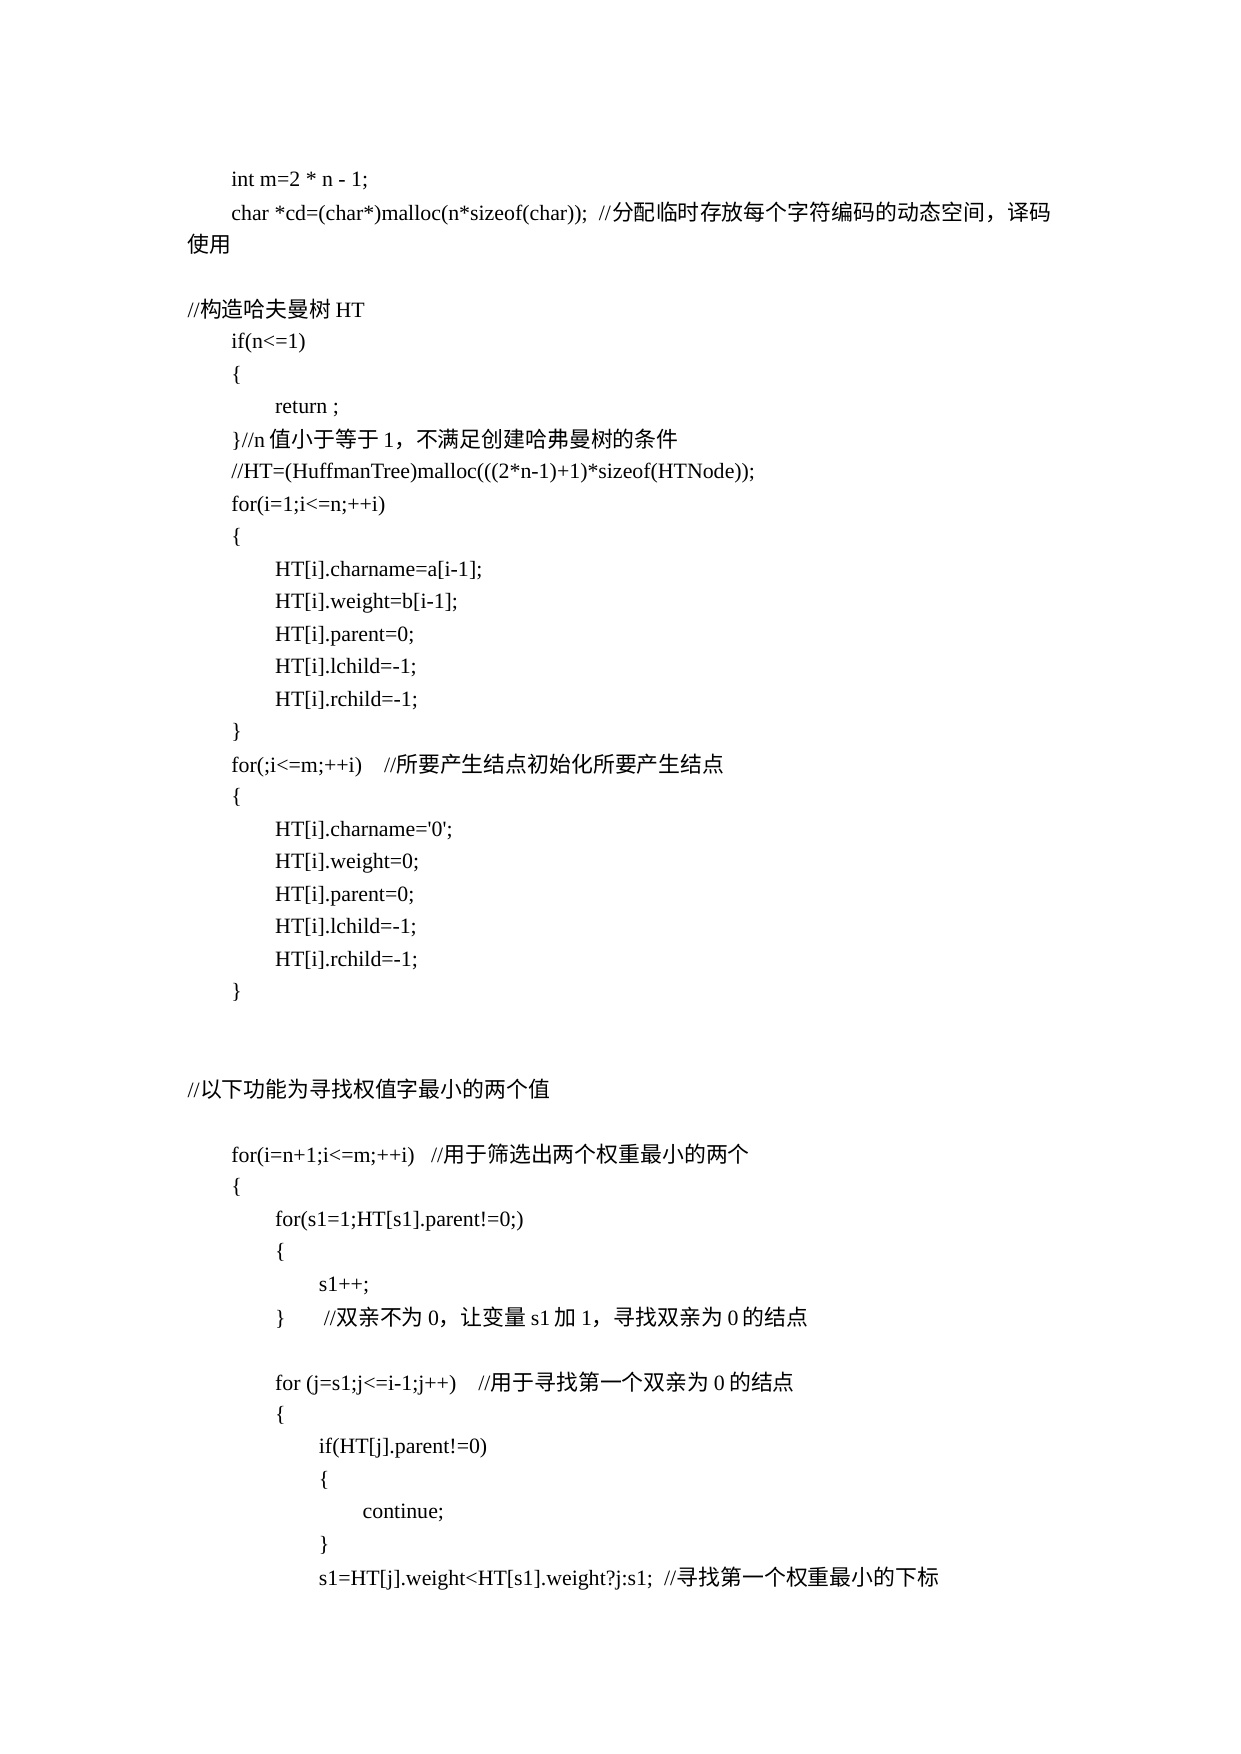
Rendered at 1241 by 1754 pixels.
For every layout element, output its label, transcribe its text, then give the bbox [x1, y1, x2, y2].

text continue; [187, 1494, 1053, 1527]
text } [187, 1527, 1053, 1559]
text HT[i].lchild=-1; [187, 649, 1053, 682]
text HT[i].rchild=-1; [187, 942, 1053, 974]
text s1=HT[j].weight<HT[s1].weight?j:s1; //寻找第一个权重最小的下标 [187, 1559, 1053, 1592]
text for(s1=1;HT[s1].parent!=0;) [187, 1202, 1053, 1234]
text HT[i].rchild=-1; [187, 682, 1053, 714]
text HT[i].lchild=-1; [187, 909, 1053, 942]
text for (j=s1;j<=i-1;j++) //用于寻找第一个双亲为0的结点 [187, 1364, 1053, 1397]
text HT[i].parent=0; [187, 877, 1053, 909]
text int m=2 * n - 1; [187, 162, 1053, 194]
text for(i=1;i<=n;++i) [187, 487, 1053, 519]
text //HT=(HuffmanTree)malloc(((2*n-1)+1)*sizeof(HTNode)); [187, 454, 1053, 487]
text //构造哈夫曼树HT [187, 292, 1053, 324]
text for(i=n+1;i<=m;++i) //用于筛选出两个权重最小的两个 [187, 1137, 1053, 1169]
text { [187, 1234, 1053, 1267]
text s1++; [187, 1267, 1053, 1299]
text { [187, 779, 1053, 812]
text HT[i].parent=0; [187, 617, 1053, 649]
text HT[i].charname='0'; [187, 812, 1053, 844]
text HT[i].charname=a[i-1]; [187, 552, 1053, 584]
text { [187, 1397, 1053, 1429]
text if(n<=1) [187, 324, 1053, 357]
text { [187, 1462, 1053, 1494]
text } [187, 714, 1053, 747]
text HT[i].weight=0; [187, 844, 1053, 877]
text //以下功能为寻找权值字最小的两个值 [187, 1072, 1053, 1104]
text } //双亲不为0，让变量s1加1，寻找双亲为0的结点 [187, 1299, 1053, 1332]
text char *cd=(char*)malloc(n*sizeof(char)); //分配临时存放每个字符编码的动态空间，译码使用 [187, 194, 1053, 259]
text { [187, 1169, 1053, 1202]
text return ; [187, 389, 1053, 422]
text { [187, 357, 1053, 389]
text } [187, 974, 1053, 1007]
text { [187, 519, 1053, 552]
text }//n值小于等于1，不满足创建哈弗曼树的条件 [187, 422, 1053, 454]
text if(HT[j].parent!=0) [187, 1429, 1053, 1462]
text for(;i<=m;++i) //所要产生结点初始化所要产生结点 [187, 747, 1053, 779]
text HT[i].weight=b[i-1]; [187, 584, 1053, 617]
